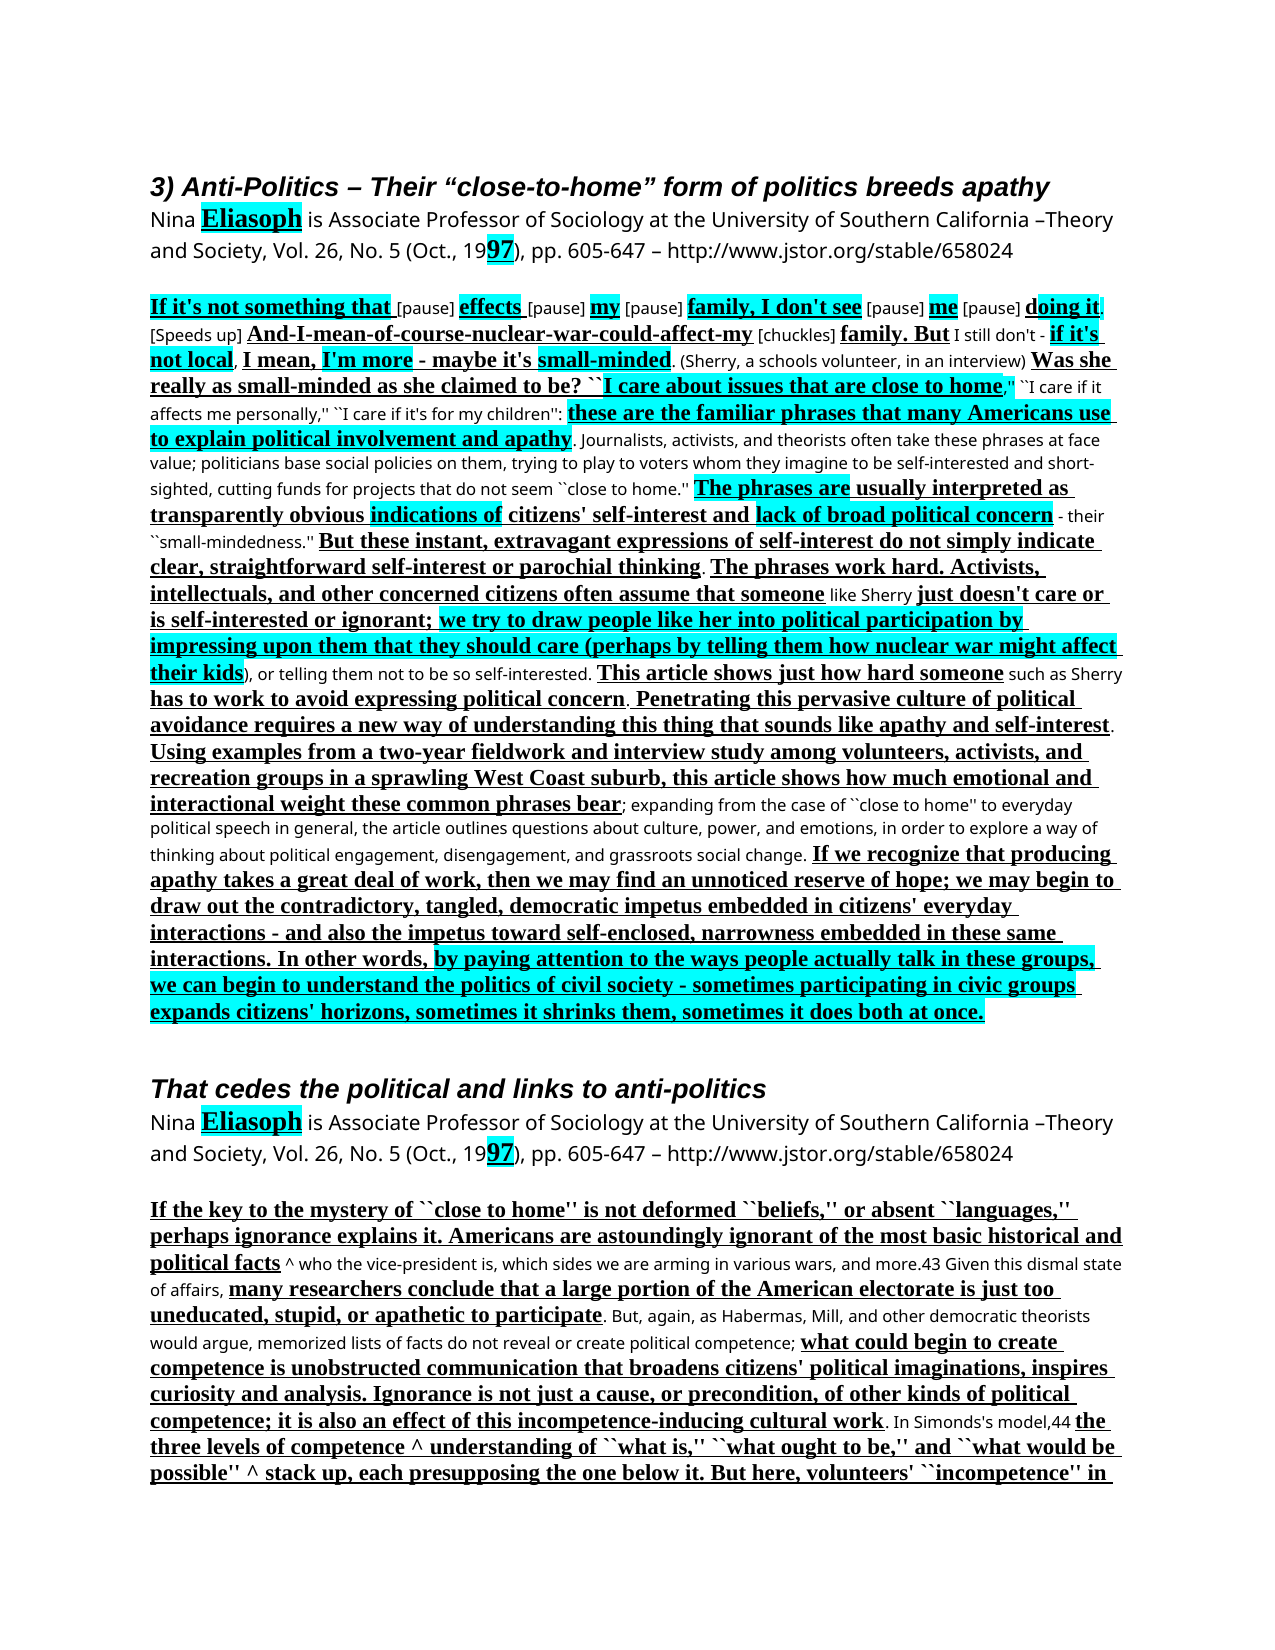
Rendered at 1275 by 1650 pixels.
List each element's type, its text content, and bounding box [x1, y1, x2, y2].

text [150, 1196, 1125, 1486]
text Nina Eliasoph is Associate Professor of Sociology at the University of Southern California –Theory and Society, Vol. 26, No. 5 (Oct., 1997), pp. 605-647 – http://www.jstor.org/stable/658024 [150, 202, 1125, 265]
text If it's not something that [pause] effects [pause] my [pause] family, I don't see [pause] me [pause] doing it. [Speeds up] And-I-mean-of-course-nuclear-war-could-affect-my [chuckles] family. But I still don't - if it's not local, I mean, I'm more - maybe it's small-minded. (Sherry, a schools volunteer, in an interview) Was she really as small-minded as she claimed to be? ``I care about issues that are close to home,'' ``I care if it affects me personally,'' ``I care if it's for my children'': these are the familiar phrases that many Americans use to explain political involvement and apathy. Journalists, activists, and theorists often take these phrases at face value; politicians base social policies on them, trying to play to voters whom they imagine to be self-interested and short-sighted, cutting funds for projects that do not seem ``close to home.'' The phrases are usually interpreted as transparently obvious indications of citizens' self-interest and lack of broad political concern - their ``small-mindedness.'' But these instant, extravagant expressions of self-interest do not simply indicate clear, straightforward self-interest or parochial thinking. The phrases work hard. Activists, intellectuals, and other concerned citizens often assume that someone like Sherry just doesn't care or is self-interested or ignorant; we try to draw people like her into political participation by impressing upon them that they should care (perhaps by telling them how nuclear war might affect their kids), or telling them not to be so self-interested. This article shows just how hard someone such as Sherry has to work to avoid expressing political concern. Penetrating this pervasive culture of political avoidance requires a new way of understanding this thing that sounds like apathy and self-interest. Using examples from a two-year fieldwork and interview study among volunteers, activists, and recreation groups in a sprawling West Coast suburb, this article shows how much emotional and interactional weight these common phrases bear; expanding from the case of ``close to home'' to everyday political speech in general, the article outlines questions about culture, power, and emotions, in order to explore a way of thinking about political engagement, disengagement, and grassroots social change. If we recognize that producing apathy takes a great deal of work, then we may find an unnoticed reserve of hope; we may begin to draw out the contradictory, tangled, democratic impetus embedded in citizens' everyday interactions - and also the impetus toward self-enclosed, narrowness embedded in these same interactions. In other words, by paying attention to the ways people actually talk in these groups, we can begin to understand the politics of civil society - sometimes participating in civic groups expands citizens' horizons, sometimes it shrinks them, sometimes it does both at once. [150, 293, 1125, 1024]
text 3) Anti-Politics – Their “close-to-home” form of politics breeds apathy [150, 171, 1125, 202]
text Nina Eliasoph is Associate Professor of Sociology at the University of Southern California –Theory and Society, Vol. 26, No. 5 (Oct., 1997), pp. 605-647 – http://www.jstor.org/stable/658024 [150, 1104, 1125, 1167]
text That cedes the political and links to anti-politics [150, 1073, 1125, 1104]
